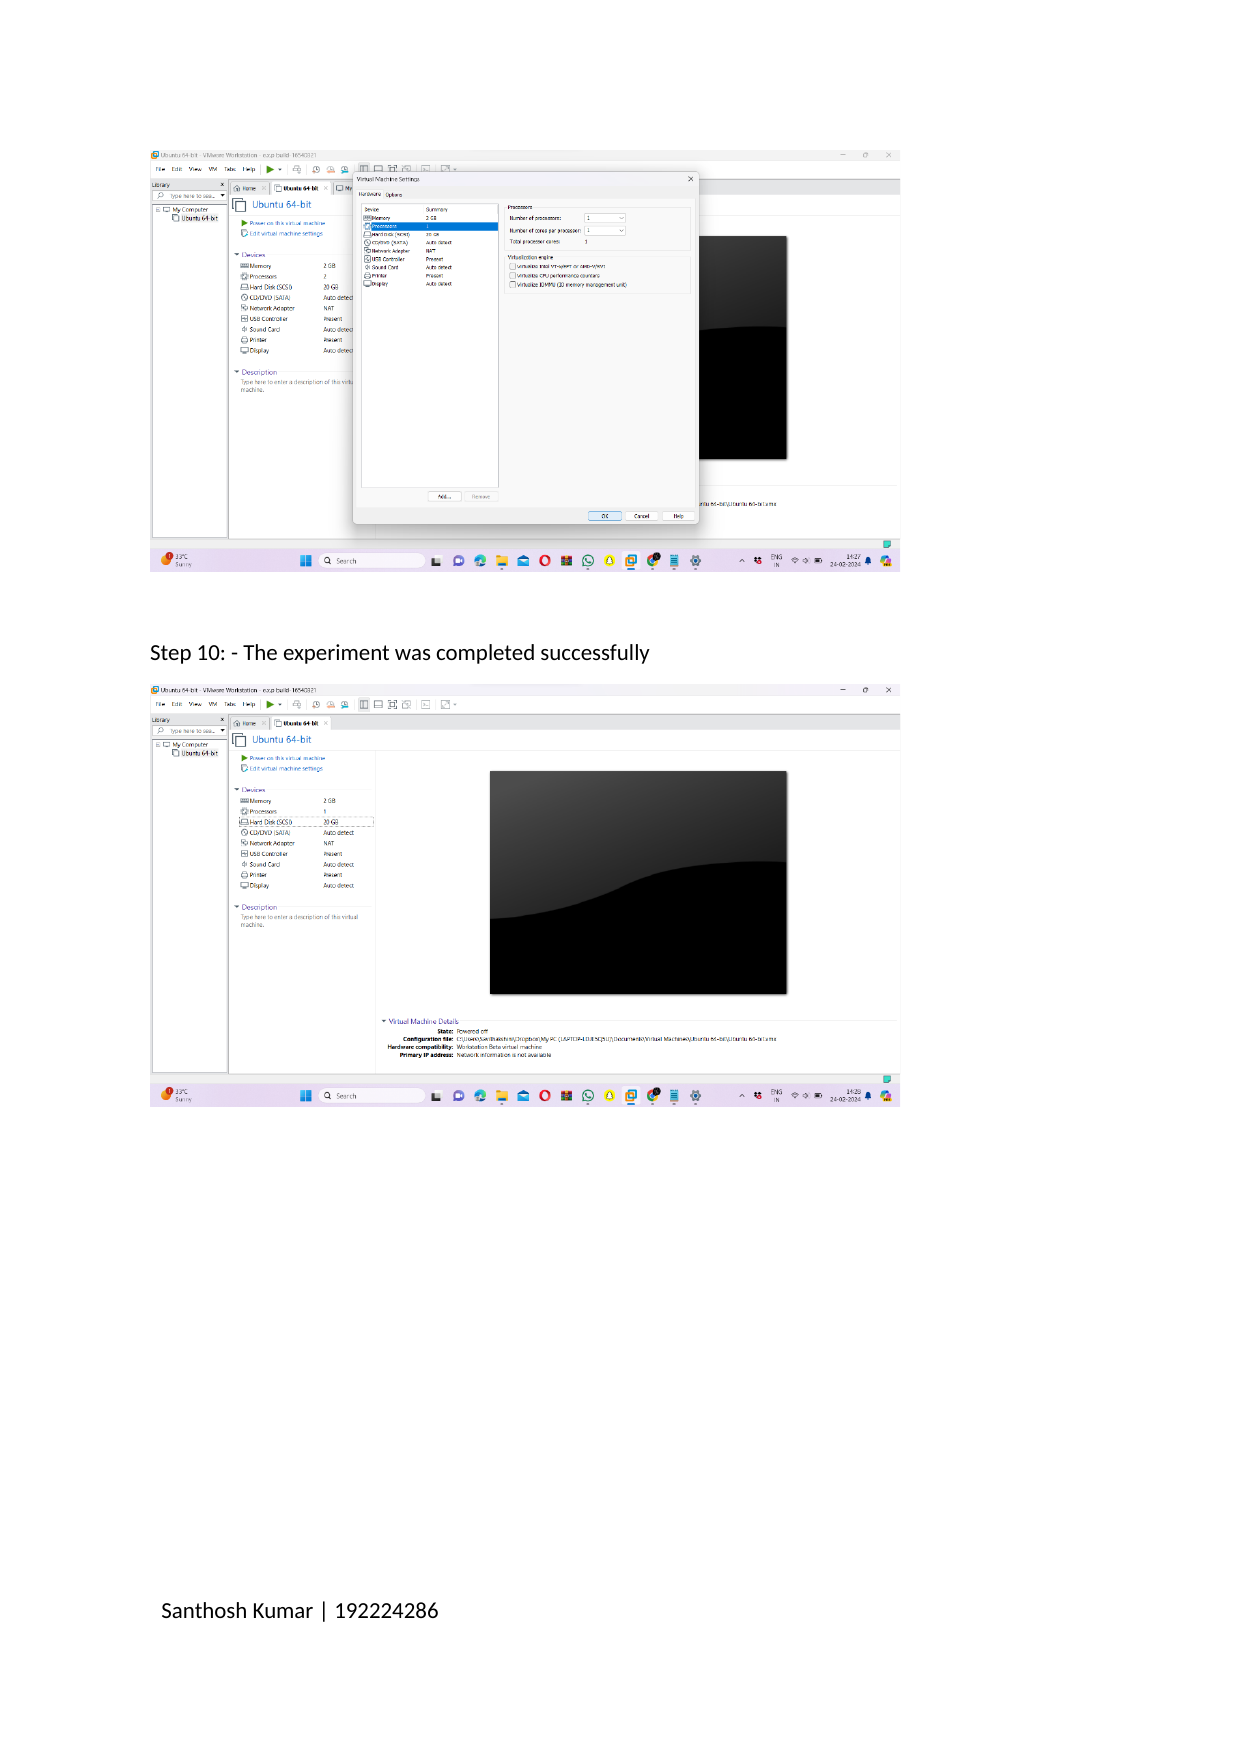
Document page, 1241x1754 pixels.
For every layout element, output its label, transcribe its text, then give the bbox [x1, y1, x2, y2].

text Step 10: - The experiment was completed successfully [150, 638, 1090, 666]
picture [150, 684, 901, 1107]
picture [150, 150, 901, 572]
